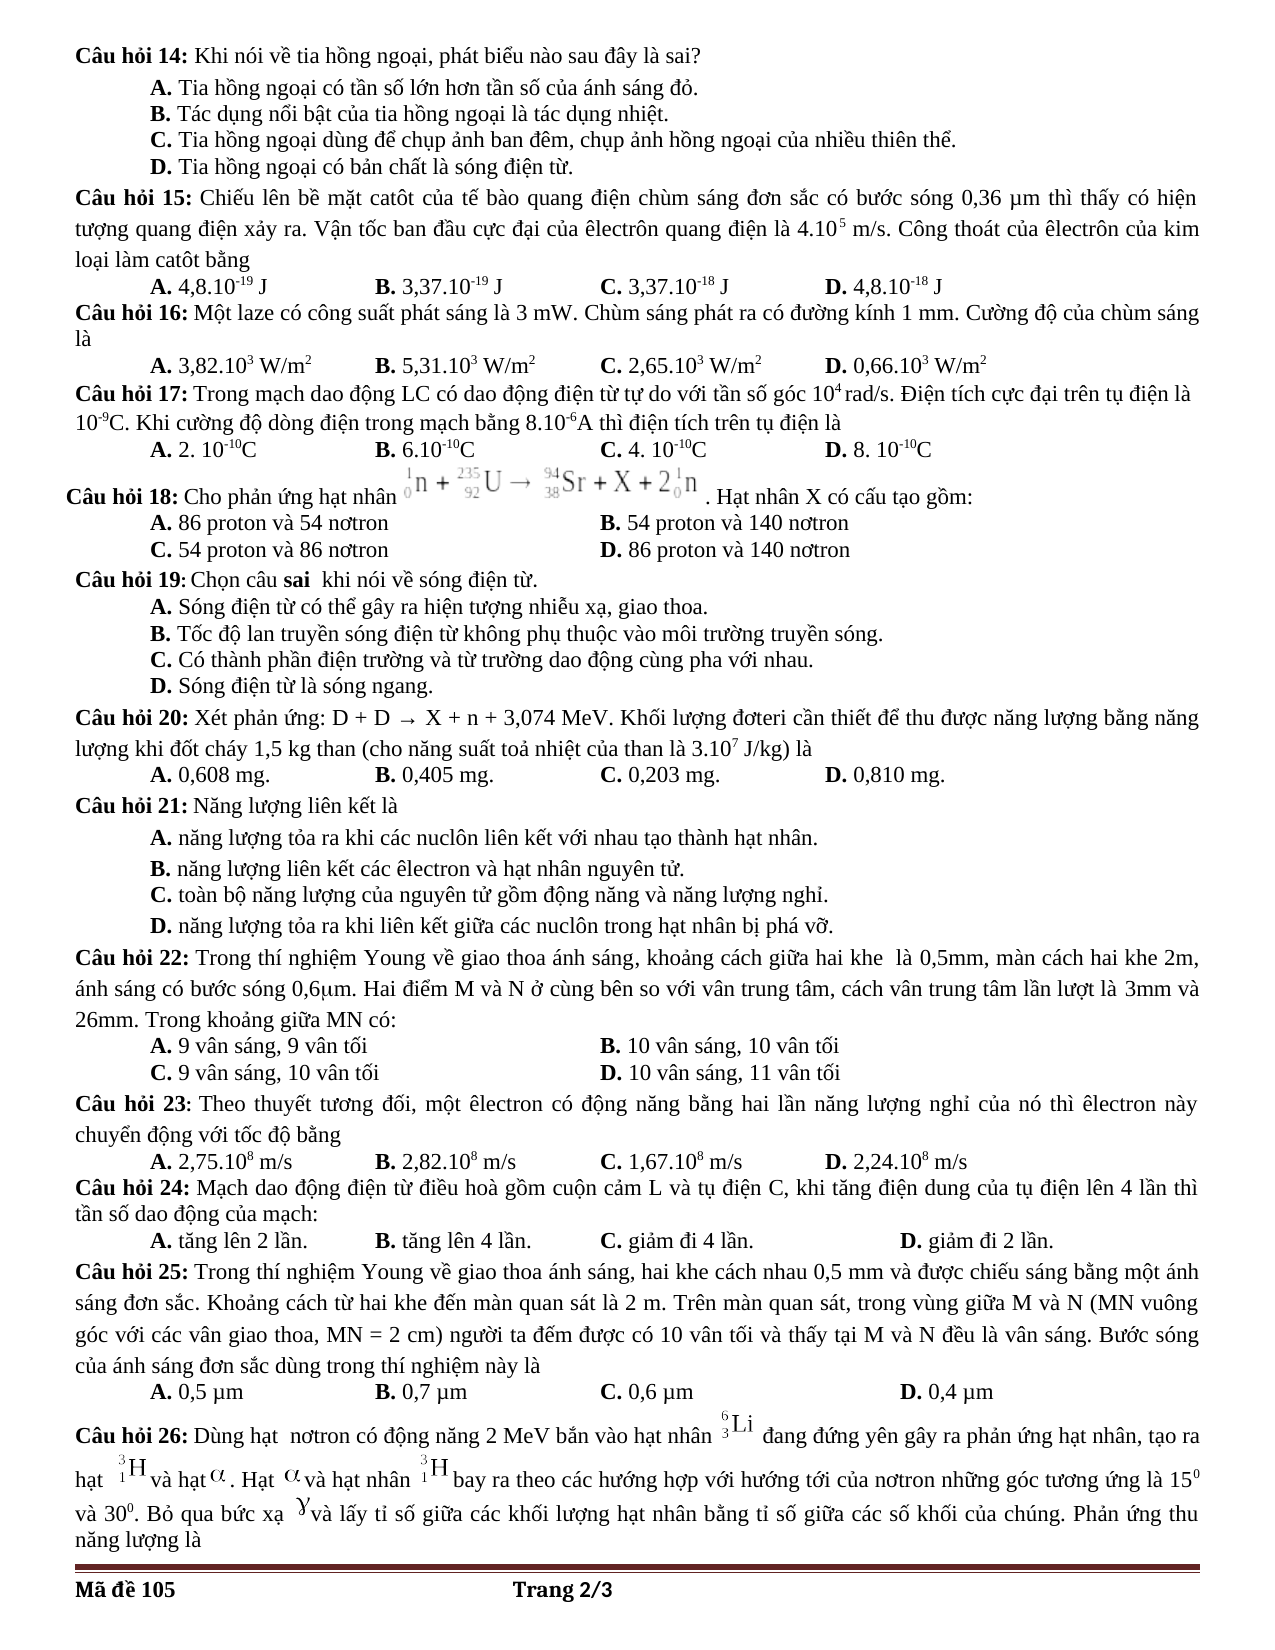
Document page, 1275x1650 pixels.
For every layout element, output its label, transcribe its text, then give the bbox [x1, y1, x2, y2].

text A. 2. 10-10C B. 6.10-10C C. 4. 10-10C D. 8. 10-10C [75, 436, 1200, 462]
text A. Tia hồng ngoại có tần số lớn hơn tần số của ánh sáng đỏ. [75, 69, 1200, 100]
text A. 2,75.108 m/s B. 2,82.108 m/s C. 1,67.108 m/s D. 2,24.108 m/s [75, 1148, 1200, 1174]
text Câu hỏi 17: Trong mạch dao động LC có dao động điện từ tự do với tần số góc 104 rad/s. Điện tích cực đại trên tụ điện là [75, 378, 1200, 407]
text A. 0,5 µm B. 0,7 µm C. 0,6 µm D. 0,4 µm [75, 1378, 1200, 1404]
text D. năng lượng tỏa ra khi liên kết giữa các nuclôn trong hạt nhân bị phá vỡ. [75, 908, 1200, 939]
text Câu hỏi 16: Một laze có công suất phát sáng là 3 mW. Chùm sáng phát ra có đường kính 1 mm. Cường độ của chùm sáng là [75, 299, 1200, 352]
text Câu hỏi 21: Năng lượng liên kết là [75, 787, 1200, 819]
text C. toàn bộ năng lượng của nguyên tử gồm động năng và năng lượng nghỉ. [75, 881, 1200, 908]
text A. 86 proton và 54 nơtron B. 54 proton và 140 nơtron [75, 509, 1200, 536]
text A. 9 vân sáng, 9 vân tối B. 10 vân sáng, 10 vân tối [75, 1033, 1200, 1059]
text A. 4,8.10-19 J B. 3,37.10-19 J C. 3,37.10-18 J D. 4,8.10-18 J [75, 273, 1200, 299]
text Câu hỏi 24: Mạch dao động điện từ điều hoà gồm cuộn cảm L và tụ điện C, khi tăng điện dung của tụ điện lên 4 lần thì tần số dao động của mạch: [75, 1174, 1200, 1227]
text C. Có thành phần điện trường và từ trường dao động cùng pha với nhau. [75, 646, 1200, 672]
text 10-9C. Khi cường độ dòng điện trong mạch bằng 8.10-6A thì điện tích trên tụ điện là [75, 407, 1200, 436]
text D. Tia hồng ngoại có bản chất là sóng điện từ. [75, 153, 1200, 179]
text Câu hỏi 18: Cho phản ứng hạt nhân . Hạt nhân X có cấu tạo gồm: [66, 462, 1200, 509]
text A. tăng lên 2 lần. B. tăng lên 4 lần. C. giảm đi 4 lần. D. giảm đi 2 lần. [75, 1227, 1200, 1253]
text A. Sóng điện từ có thể gây ra hiện tượng nhiễu xạ, giao thoa. [75, 593, 1200, 619]
text Câu hỏi 26: Dùng hạt nơtron có động năng 2 MeV bắn vào hạt nhân đang đứng yên gây ra phản ứng hạt nhân, tạo ra hạt và hạt. Hạt và hạt nhân bay ra theo các hướng hợp với hướng tới của nơtron những góc tương ứng là 150 và 300. Bỏ qua bức xạ và lấy tỉ số giữa các khối lượng hạt nhân bằng tỉ số giữa các số khối của chúng. Phản ứng thu năng lượng là [75, 1404, 1200, 1552]
text D. Sóng điện từ là sóng ngang. [75, 672, 1200, 699]
text Câu hỏi 20: Xét phản ứng: D + D → X + n + 3,074 MeV. Khối lượng đơteri cần thiết để thu được năng lượng bằng năng lượng khi đốt cháy 1,5 kg than (cho năng suất toả nhiệt của than là 3.107 J/kg) là [75, 699, 1200, 761]
text Câu hỏi 23: Theo thuyết tương đối, một êlectron có động năng bằng hai lần năng lượng nghỉ của nó thì êlectron này chuyển động với tốc độ bằng [75, 1085, 1200, 1148]
text A. 0,608 mg. B. 0,405 mg. C. 0,203 mg. D. 0,810 mg. [75, 761, 1200, 787]
text Câu hỏi 14: Khi nói về tia hồng ngoại, phát biểu nào sau đây là sai? [75, 37, 1200, 69]
text C. 9 vân sáng, 10 vân tối D. 10 vân sáng, 11 vân tối [75, 1059, 1200, 1085]
text B. Tác dụng nổi bật của tia hồng ngoại là tác dụng nhiệt. [75, 100, 1200, 126]
text Câu hỏi 19: Chọn câu sai khi nói về sóng điện từ. [75, 562, 1200, 593]
text Câu hỏi 15: Chiếu lên bề mặt catôt của tế bào quang điện chùm sáng đơn sắc có bước sóng 0,36 µm thì thấy có hiện tượng quang điện xảy ra. Vận tốc ban đầu cực đại của êlectrôn quang điện là 4.105 m/s. Công thoát của êlectrôn của kim loại làm catôt bằng [75, 179, 1200, 273]
text C. 54 proton và 86 nơtron D. 86 proton và 140 nơtron [75, 536, 1200, 562]
text C. Tia hồng ngoại dùng để chụp ảnh ban đêm, chụp ảnh hồng ngoại của nhiều thiên thể. [75, 126, 1200, 153]
text A. 3,82.103 W/m2 B. 5,31.103 W/m2 C. 2,65.103 W/m2 D. 0,66.103 W/m2 [75, 352, 1200, 378]
text A. năng lượng tỏa ra khi các nuclôn liên kết với nhau tạo thành hạt nhân. [75, 819, 1200, 850]
text B. Tốc độ lan truyền sóng điện từ không phụ thuộc vào môi trường truyền sóng. [75, 619, 1200, 646]
text Câu hỏi 22: Trong thí nghiệm Young về giao thoa ánh sáng, khoảng cách giữa hai khe là 0,5mm, màn cách hai khe 2m, ánh sáng có bước sóng 0,6m. Hai điểm M và N ở cùng bên so với vân trung tâm, cách vân trung tâm lần lượt là 3mm và 26mm. Trong khoảng giữa MN có: [75, 939, 1200, 1033]
text Câu hỏi 25: Trong thí nghiệm Young về giao thoa ánh sáng, hai khe cách nhau 0,5 mm và được chiếu sáng bằng một ánh sáng đơn sắc. Khoảng cách từ hai khe đến màn quan sát là 2 m. Trên màn quan sát, trong vùng giữa M và N (MN vuông góc với các vân giao thoa, MN = 2 cm) người ta đếm được có 10 vân tối và thấy tại M và N đều là vân sáng. Bước sóng của ánh sáng đơn sắc dùng trong thí nghiệm này là [75, 1253, 1200, 1378]
text B. năng lượng liên kết các êlectron và hạt nhân nguyên tử. [75, 850, 1200, 881]
